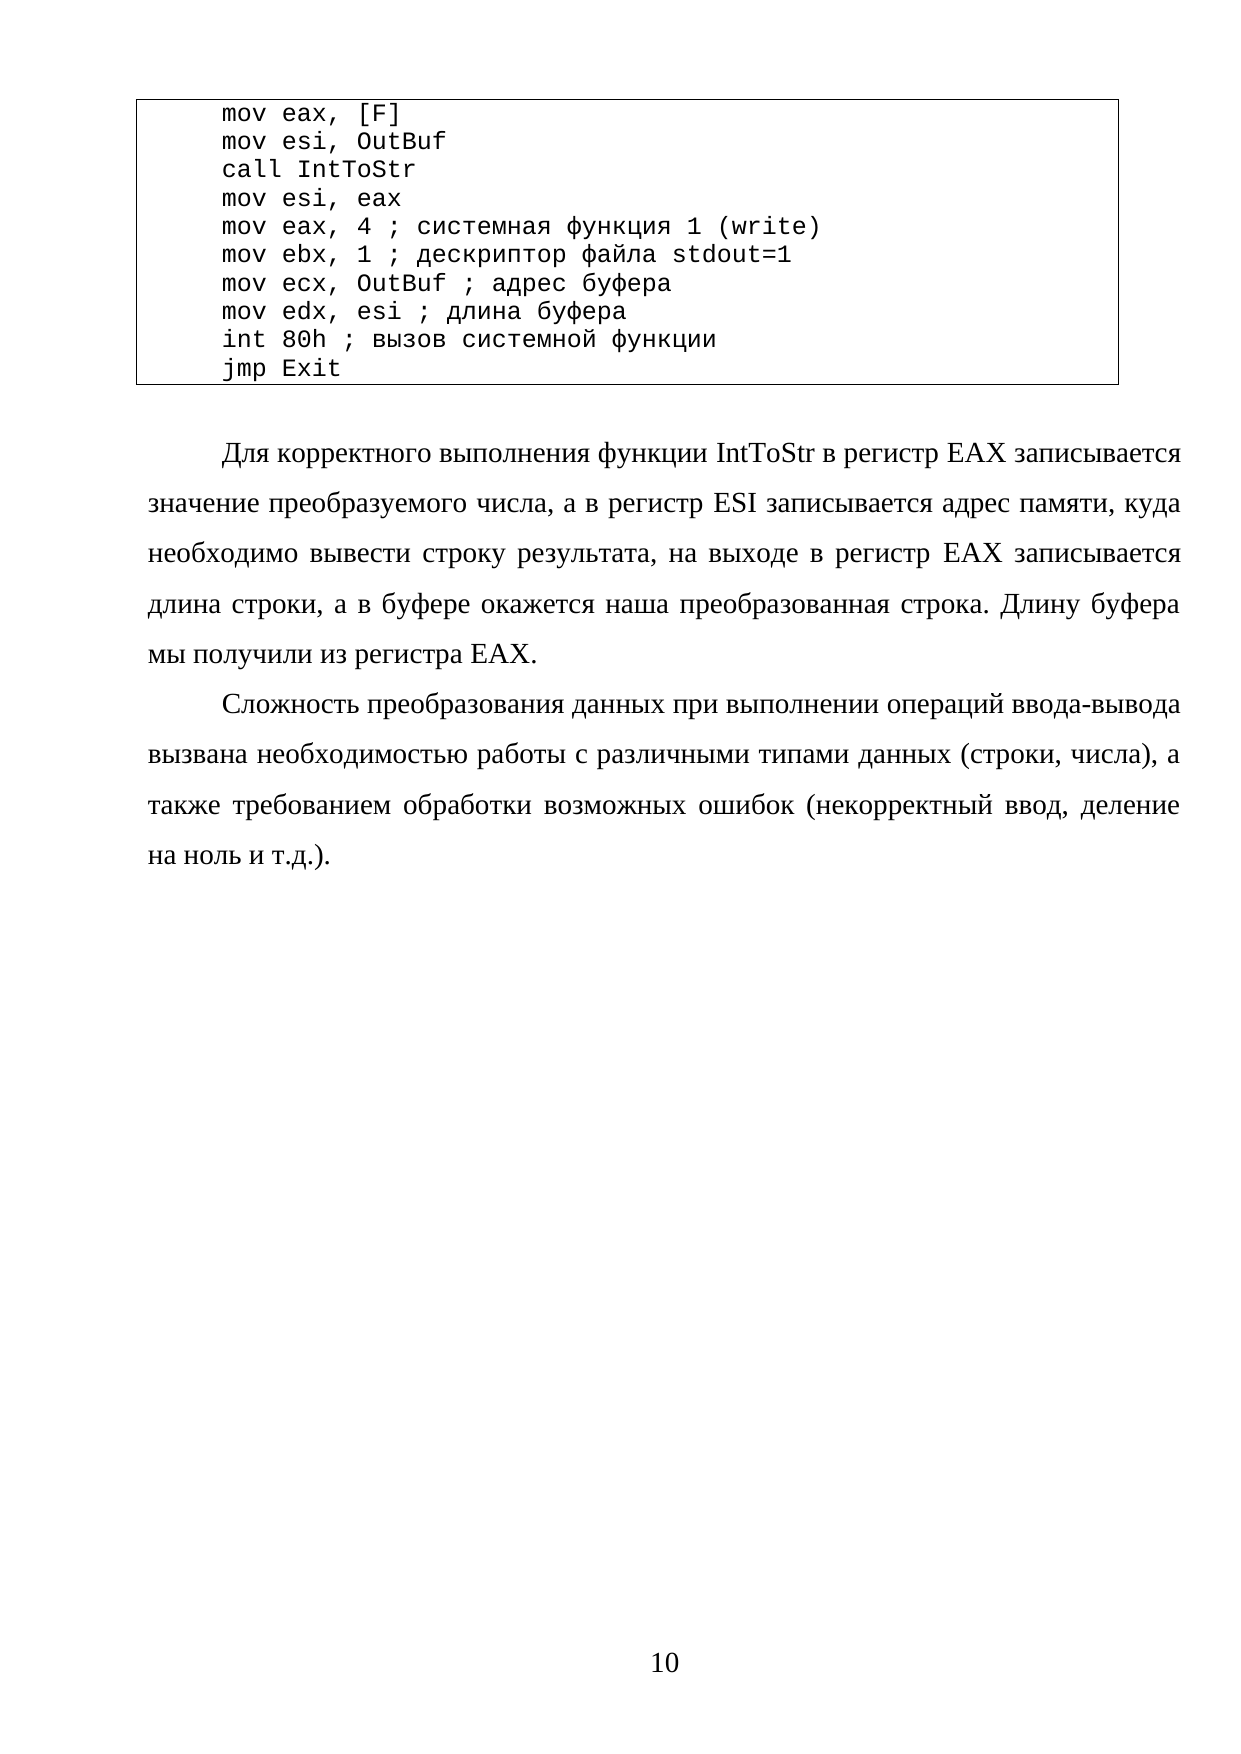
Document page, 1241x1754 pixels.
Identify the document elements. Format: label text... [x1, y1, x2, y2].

table_header mov eax, [F] mov esi, OutBuf call IntToStr mov esi, eax mov eax, 4 ; системная функция 1 (write) mov ebx, 1 ; дескриптор файла stdout=1 mov ecx, OutBuf ; адрес буфера mov edx, esi ; длина буфера int 80h ; вызов системной функции jmp Exit [137, 100, 1118, 383]
list Сложность преобразования данных при выполнении операций ввода-вывода вызвана необходимостью работы с различными типами данных (строки, числа), а также требованием обработки возможных ошибок (некорректный ввод, деление на ноль и т.д.). [148, 686, 1181, 871]
list Для корректного выполнения функции IntToStr в регистр EAX записывается значение преобразуемого числа, а в регистр ESI записывается адрес памяти, куда необходимо вывести строку результата, на выходе в регистр EAX записывается длина строки, а в буфере окажется наша преобразованная строка. Длину буфера мы получили из регистра EAX. [148, 435, 1181, 669]
